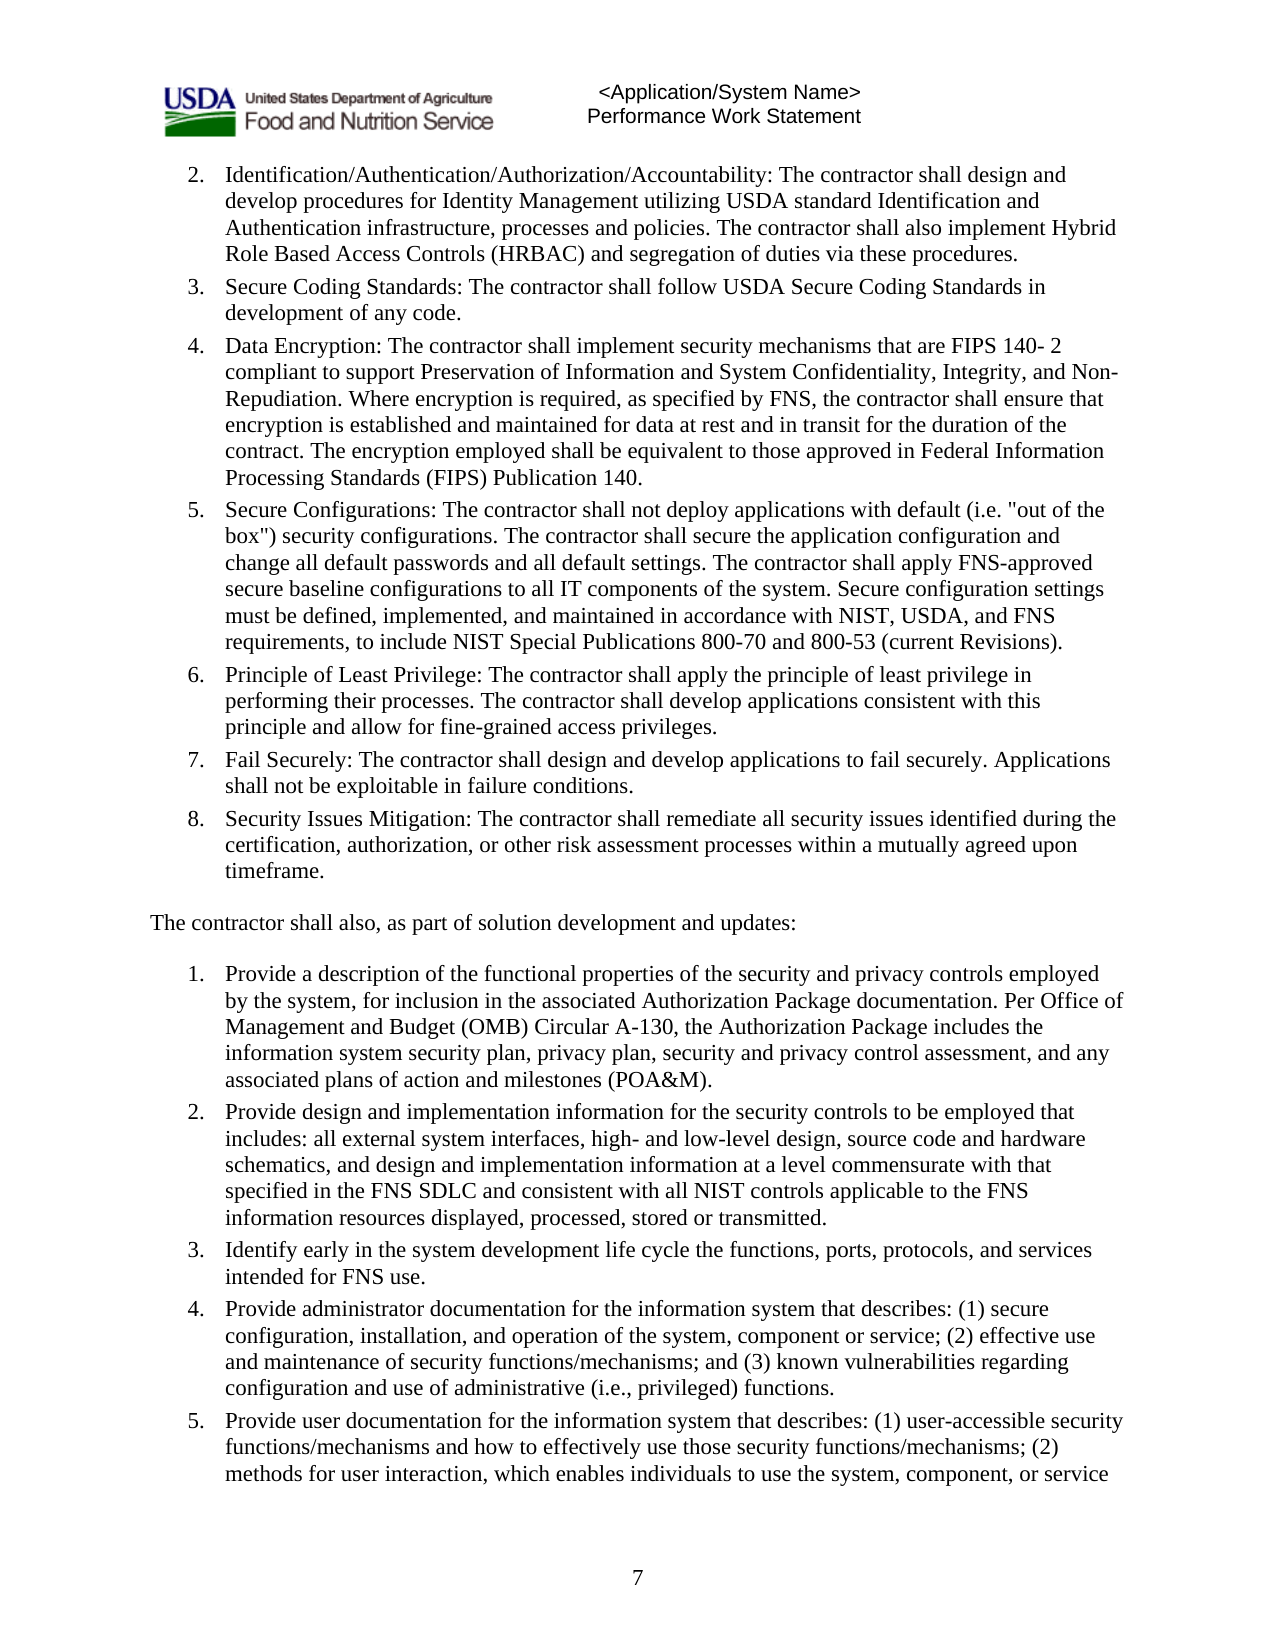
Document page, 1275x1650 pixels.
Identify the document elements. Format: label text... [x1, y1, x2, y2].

list Provide administrator documentation for the information system that describes: (1) secure configuration, installation, and operation of the system, component or service; (2) effective use and maintenance of security functions/mechanisms; and (3) known vulnerabilities regarding configuration and use of administrative (i.e., privileged) functions. [187, 1295, 1125, 1401]
text The contractor shall also, as part of solution development and updates: [150, 909, 1125, 935]
list Data Encryption: The contractor shall implement security mechanisms that are FIPS 140- 2 compliant to support Preservation of Information and System Confidentiality, Integrity, and Non-Repudiation. Where encryption is required, as specified by FNS, the contractor shall ensure that encryption is established and maintained for data at rest and in transit for the duration of the contract. The encryption employed shall be equivalent to those approved in Federal Information Processing Standards (FIPS) Publication 140. [187, 332, 1125, 490]
list Identify early in the system development life cycle the functions, ports, protocols, and services intended for FNS use. [187, 1236, 1125, 1289]
list Security Issues Mitigation: The contractor shall remediate all security issues identified during the certification, authorization, or other risk assessment processes within a mutually agreed upon timeframe. [187, 805, 1125, 884]
list Secure Coding Standards: The contractor shall follow USDA Secure Coding Standards in development of any code. [187, 273, 1125, 326]
list Provide a description of the functional properties of the security and privacy controls employed by the system, for inclusion in the associated Authorization Package documentation. Per Office of Management and Budget (OMB) Circular A-130, the Authorization Package includes the information system security plan, privacy plan, security and privacy control assessment, and any associated plans of action and milestones (POA&M). [187, 960, 1125, 1092]
list Fail Securely: The contractor shall design and develop applications to fail securely. Applications shall not be exploitable in failure conditions. [187, 746, 1125, 799]
list Principle of Least Privilege: The contractor shall apply the principle of least privilege in performing their processes. The contractor shall develop applications consistent with this principle and allow for fine-grained access privileges. [187, 661, 1125, 740]
list Provide design and implementation information for the security controls to be employed that includes: all external system interfaces, high- and low-level design, source code and hardware schematics, and design and implementation information at a level commensurate with that specified in the FNS SDLC and consistent with all NIST controls applicable to the FNS information resources displayed, processed, stored or transmitted. [187, 1098, 1125, 1230]
list Identification/Authentication/Authorization/Accountability: The contractor shall design and develop procedures for Identity Management utilizing USDA standard Identification and Authentication infrastructure, processes and policies. The contractor shall also implement Hybrid Role Based Access Controls (HRBAC) and segregation of duties via these procedures. [187, 161, 1125, 267]
list Secure Configurations: The contractor shall not deploy applications with default (i.e. "out of the box") security configurations. The contractor shall secure the application configuration and change all default passwords and all default settings. The contractor shall apply FNS-approved secure baseline configurations to all IT components of the system. Secure configuration settings must be defined, implemented, and maintained in accordance with NIST, USDA, and FNS requirements, to include NIST Special Publications 800-70 and 800-53 (current Revisions). [187, 496, 1125, 654]
picture [150, 74, 505, 145]
